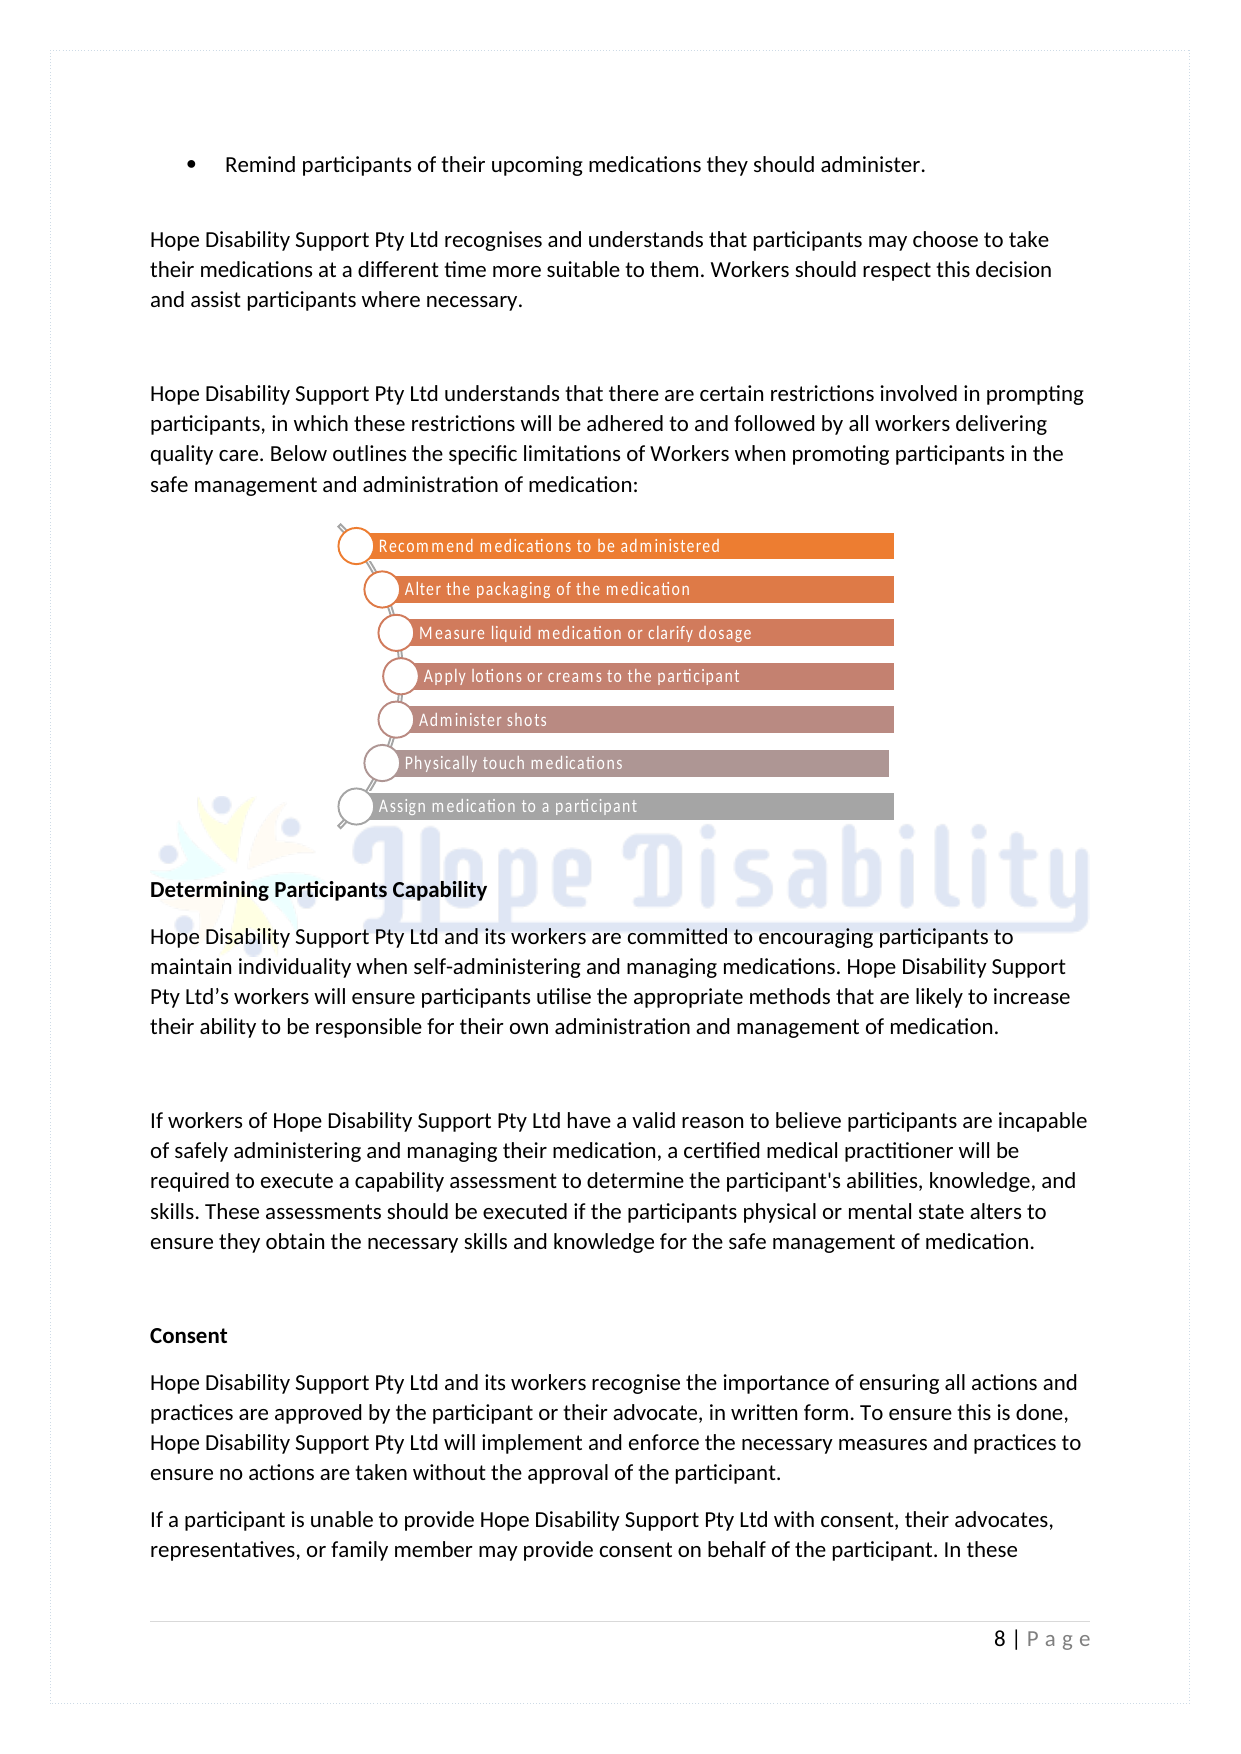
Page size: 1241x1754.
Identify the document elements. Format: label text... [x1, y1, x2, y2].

text Hope Disability Support Pty Ltd and its workers recognise the importance of ensuring all actions and practices are approved by the participant or their advocate, in written form. To ensure this is done, Hope Disability Support Pty Ltd will implement and enforce the necessary measures and practices to ensure no actions are taken without the approval of the participant. [150, 1368, 1090, 1486]
text If workers of Hope Disability Support Pty Ltd have a valid reason to believe participants are incapable of safely administering and managing their medication, a certified medical practitioner will be required to execute a capability assessment to determine the participant's abilities, knowledge, and skills. These assessments should be executed if the participants physical or mental state alters to ensure they obtain the necessary skills and knowledge for the safe management of medication. [150, 1106, 1090, 1255]
text Hope Disability Support Pty Ltd and its workers are committed to encouraging participants to maintain individuality when self-administering and managing medications. Hope Disability Support Pty Ltd’s workers will ensure participants utilise the appropriate methods that are likely to increase their ability to be responsible for their own administration and management of medication. [150, 922, 1090, 1040]
text Hope Disability Support Pty Ltd recognises and understands that participants may choose to take their medications at a different time more suitable to them. Workers should respect this decision and assist participants where necessary. [150, 225, 1090, 313]
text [150, 1505, 1090, 1563]
list Remind participants of their upcoming medications they should administer. [187, 150, 1090, 178]
text Determining Participants Capability [150, 875, 1090, 903]
text Hope Disability Support Pty Ltd understands that there are certain restrictions involved in prompting participants, in which these restrictions will be adhered to and followed by all workers delivering quality care. Below outlines the specific limitations of Workers when promoting participants in the safe management and administration of medication: [150, 379, 1090, 498]
text Consent [150, 1321, 1090, 1349]
